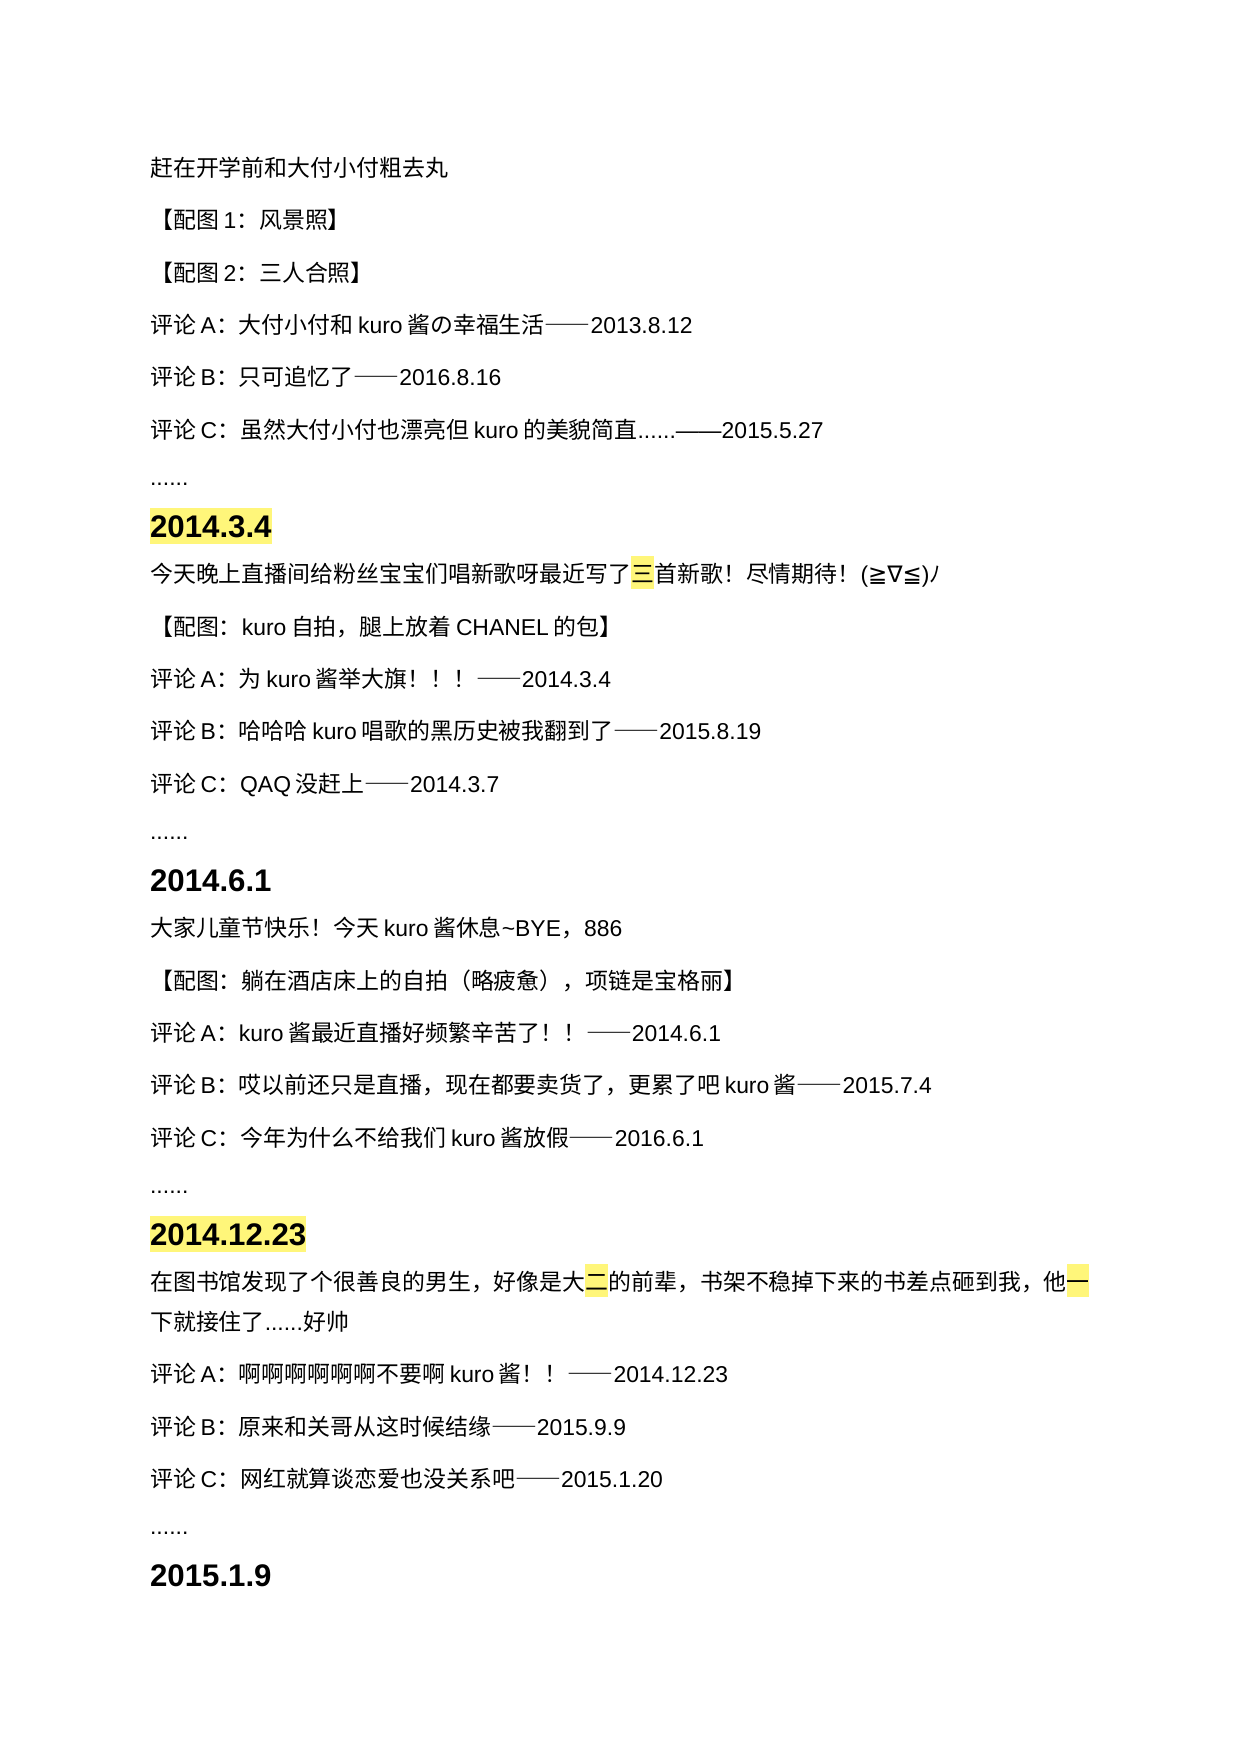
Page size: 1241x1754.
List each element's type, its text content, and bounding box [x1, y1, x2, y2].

text ...... [150, 464, 1090, 490]
text 今天晚上直播间给粉丝宝宝们唱新歌呀最近写了三首新歌！尽情期待！(≧∇≦)ﾉ [654, 556, 1090, 589]
text 评论C：虽然大付小付也漂亮但kuro的美貌简直......——2015.5.27 [150, 411, 1090, 445]
text 大家儿童节快乐！今天kuro酱休息~BYE，886 [150, 910, 1090, 943]
text 评论B：哈哈哈kuro唱歌的黑历史被我翻到了——2015.8.19 [150, 713, 1090, 746]
text 评论B：只可追忆了——2016.8.16 [150, 359, 1090, 392]
text 评论A：啊啊啊啊啊啊不要啊kuro酱！！——2014.12.23 [150, 1356, 1090, 1389]
text 【配图1：风景照】 [150, 202, 1090, 236]
text ...... [150, 1513, 1090, 1539]
text 评论A：kuro酱最近直播好频繁辛苦了！！——2014.6.1 [150, 1015, 1090, 1048]
text 在图书馆发现了个很善良的男生，好像是大二的前辈，书架不稳掉下来的书差点砸到我，他一下就接住了......好帅 [150, 1264, 1090, 1337]
text 【配图：躺在酒店床上的自拍（略疲惫），项链是宝格丽】 [150, 962, 1090, 996]
text 评论A：为kuro酱举大旗！！！——2014.3.4 [150, 661, 1090, 694]
text 赶在开学前和大付小付粗去丸 [150, 150, 1090, 183]
text 【配图2：三人合照】 [150, 254, 1090, 288]
text 评论B：哎以前还只是直播，现在都要卖货了，更累了吧kuro酱——2015.7.4 [150, 1067, 1090, 1100]
text 评论B：原来和关哥从这时候结缘——2015.9.9 [150, 1408, 1090, 1442]
text 今天晚上直播间给粉丝宝宝们唱新歌呀最近写了三首新歌！尽情期待！(≧∇≦)ﾉ [150, 556, 631, 589]
text 【配图：kuro自拍，腿上放着CHANEL的包】 [150, 608, 1090, 642]
text 评论C：今年为什么不给我们kuro酱放假——2016.6.1 [150, 1119, 1090, 1153]
text ...... [150, 1172, 1090, 1198]
text ...... [150, 818, 1090, 844]
text 评论C：QAQ没赶上——2014.3.7 [150, 765, 1090, 799]
text 评论A：大付小付和kuro酱の幸福生活——2013.8.12 [150, 307, 1090, 340]
text 评论C：网红就算谈恋爱也没关系吧——2015.1.20 [150, 1461, 1090, 1494]
